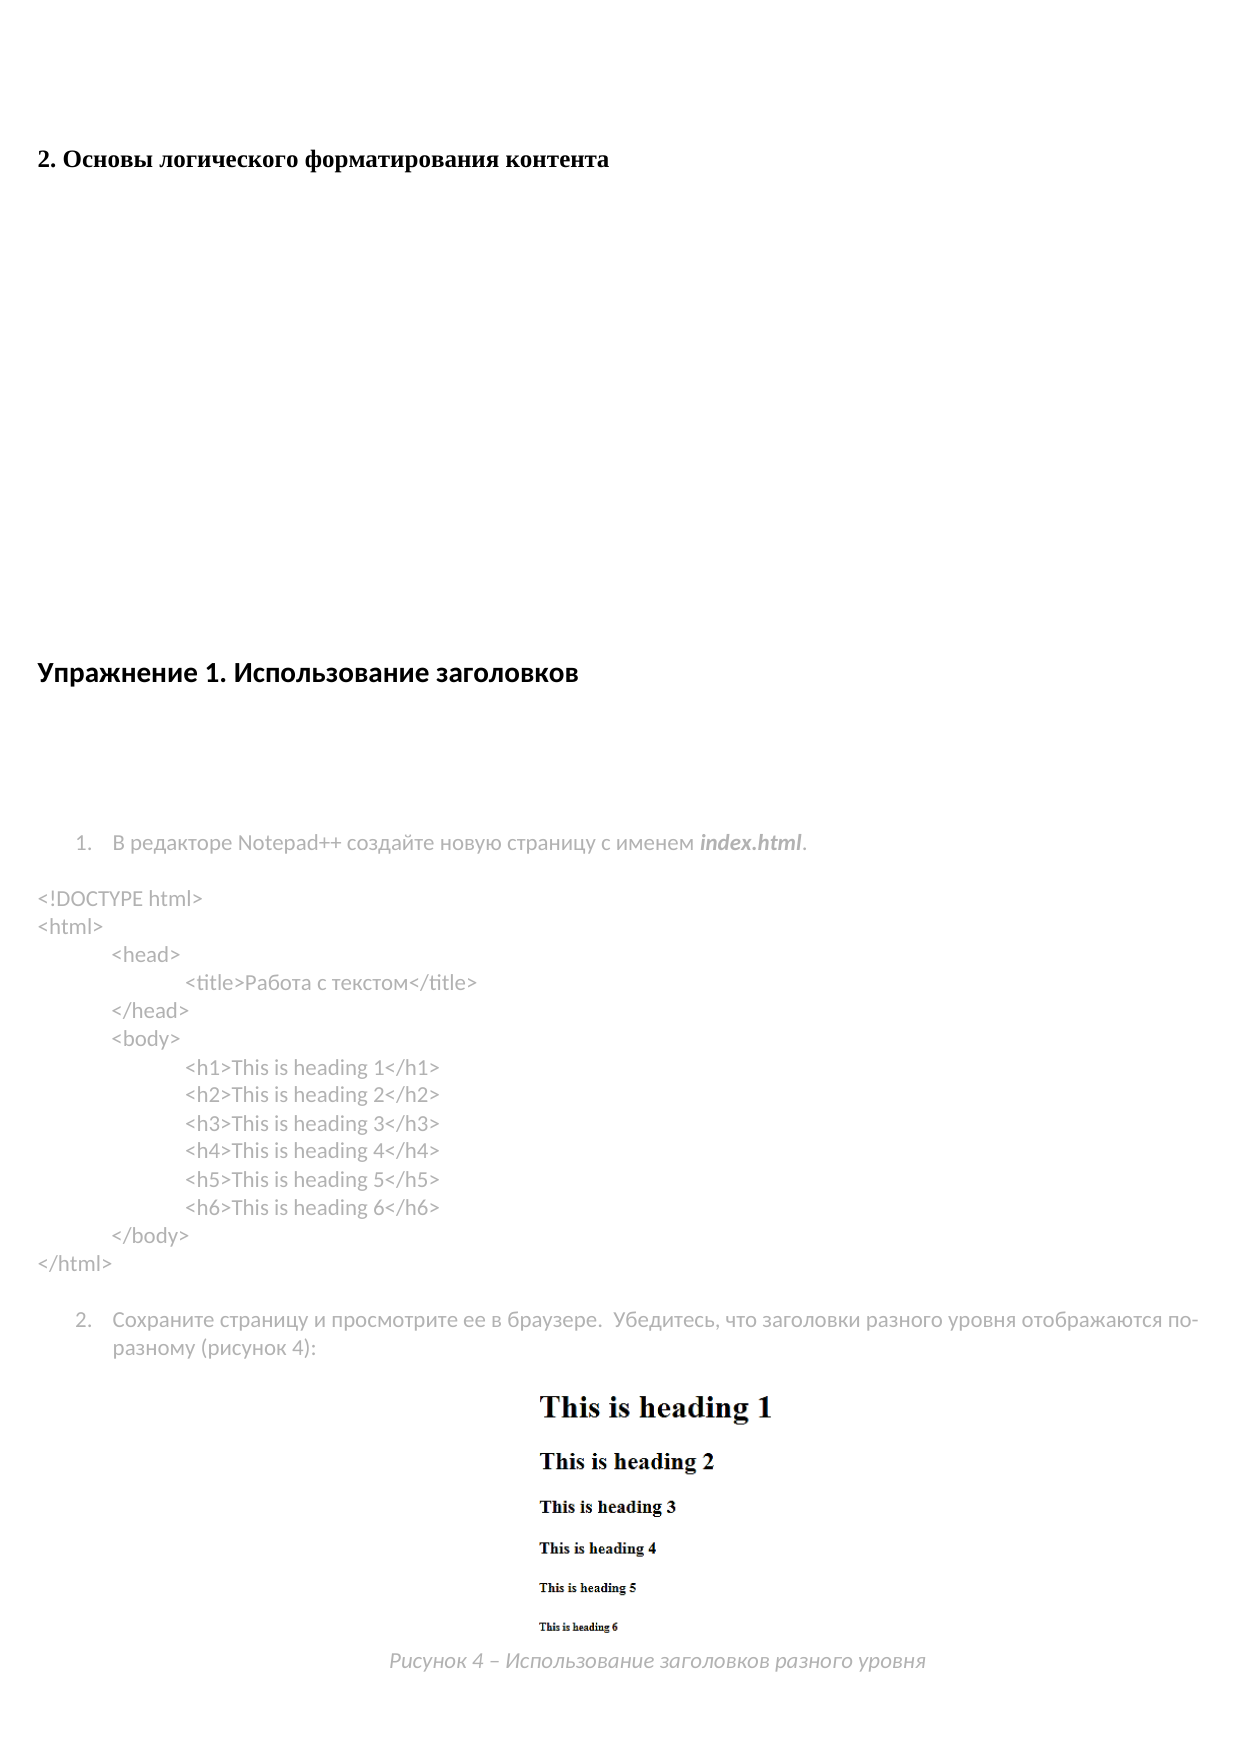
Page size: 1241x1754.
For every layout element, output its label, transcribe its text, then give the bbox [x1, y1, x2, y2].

list Сохраните страницу и просмотрите ее в браузере. Убедитесь, что заголовки разного уровня отображаются по-разному (рисунок 4): [75, 1305, 1203, 1361]
text <!DOCTYPE html> [37, 884, 1203, 912]
text </body> [37, 1221, 1203, 1249]
text <h1>This is heading 1</h1> [111, 1053, 1203, 1081]
list В редакторе Notepad++ создайте новую страницу с именем index.html. [75, 828, 1203, 856]
text <h4>This is heading 4</h4> [111, 1137, 1203, 1165]
list Рисунок 4 – Использование заголовков разного уровня [112, 1646, 1203, 1674]
text <html> [37, 912, 1203, 941]
picture [533, 1388, 782, 1647]
text <h6>This is heading 6</h6> [111, 1193, 1203, 1221]
text <h2>This is heading 2</h2> [111, 1081, 1203, 1109]
subtitle Упражнение 1. Использование заголовков [37, 654, 1203, 690]
text </head> [37, 997, 1203, 1024]
text <h5>This is heading 5</h5> [111, 1165, 1203, 1193]
text <head> [37, 941, 1203, 968]
text <h3>This is heading 3</h3> [111, 1109, 1203, 1137]
subtitle 2. Основы логического форматирования контента [37, 144, 1203, 173]
text <body> [37, 1024, 1203, 1053]
text </html> [37, 1249, 1203, 1277]
text <title>Работа с текстом</title> [37, 968, 1203, 997]
